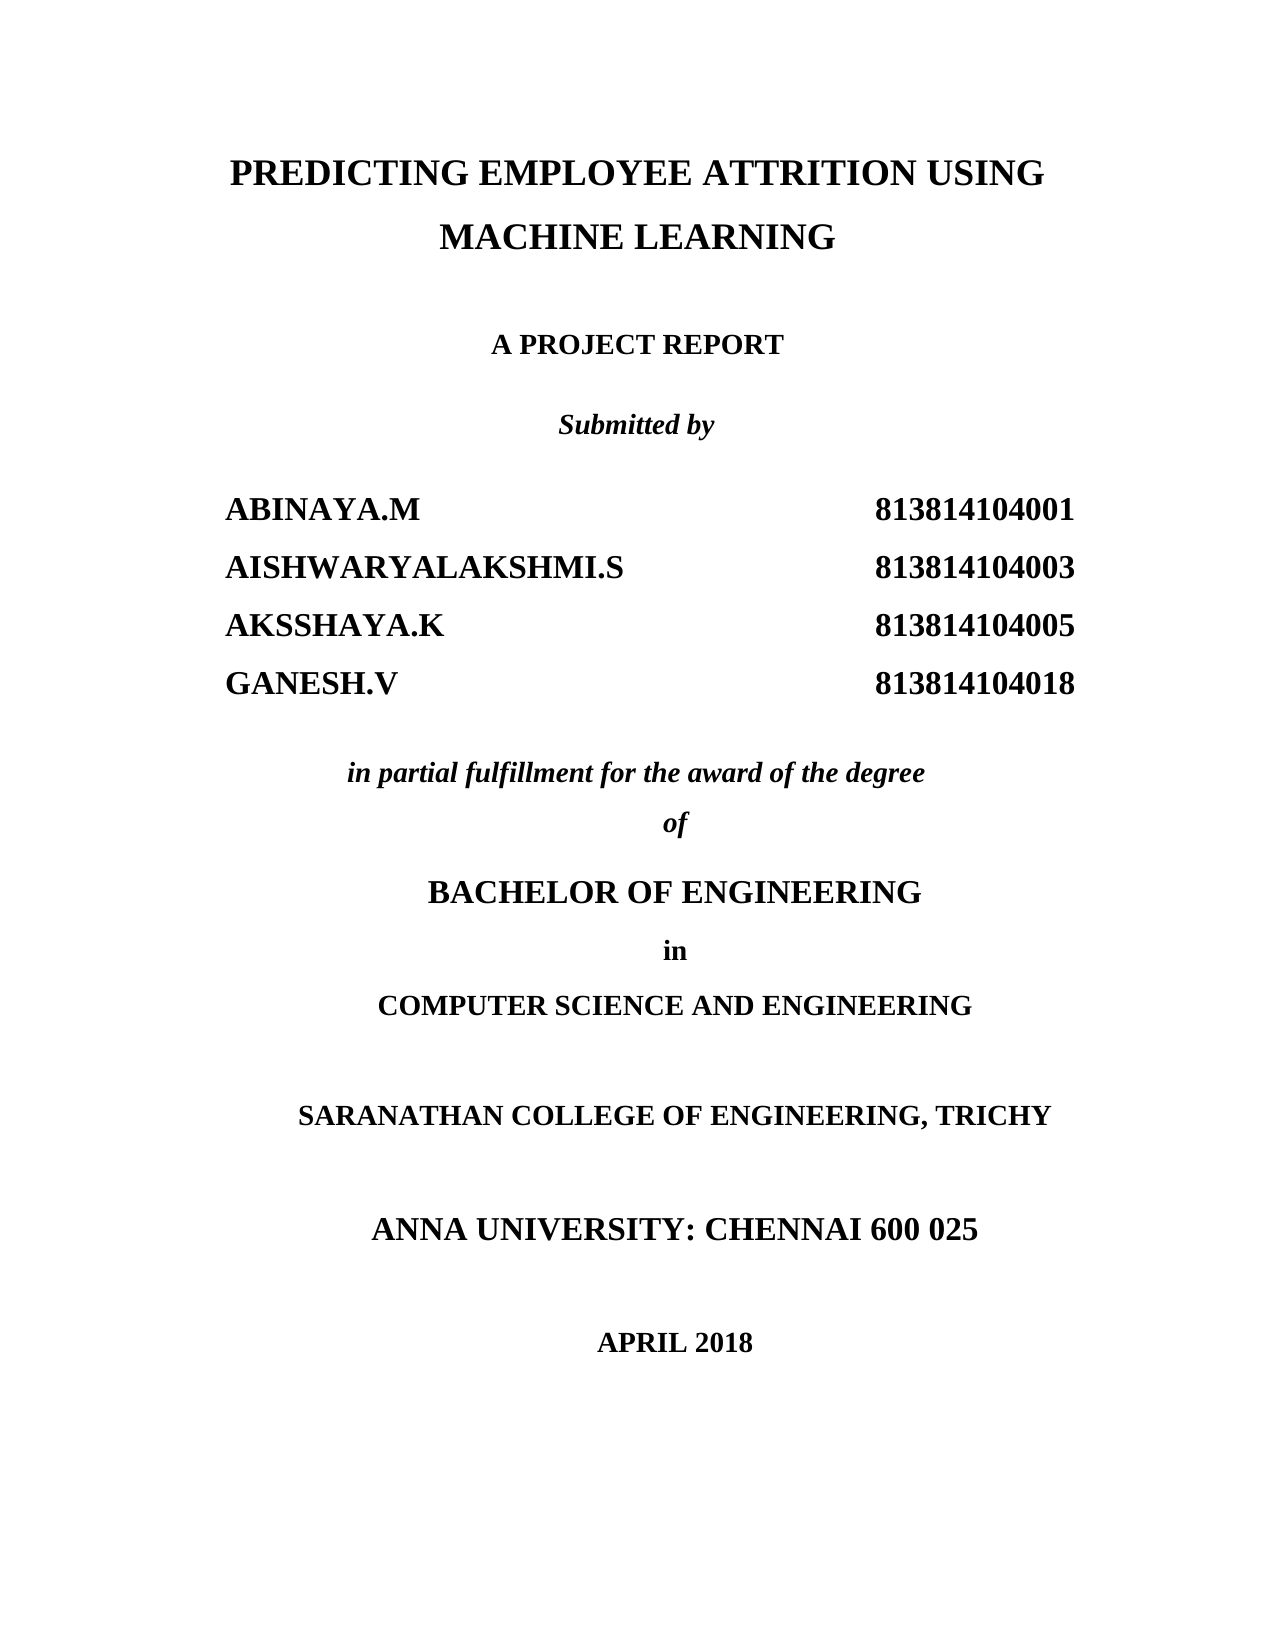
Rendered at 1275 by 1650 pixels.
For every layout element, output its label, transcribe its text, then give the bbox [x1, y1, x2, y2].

text SARANATHAN COLLEGE OF ENGINEERING, TRICHY [225, 1098, 1125, 1132]
text in partial fulfillment for the award of the degree [150, 755, 1125, 788]
text A PROJECT REPORT [150, 327, 1125, 361]
text in [225, 933, 1125, 966]
text Submitted by [150, 407, 1125, 440]
text ABINAYA.M 813814104001 [225, 489, 1125, 528]
text ANNA UNIVERSITY: CHENNAI 600 025 [225, 1209, 1125, 1247]
text PREDICTING EMPLOYEE ATTRITION USING MACHINE LEARNING [150, 150, 1125, 258]
text BACHELOR OF ENGINEERING [225, 872, 1125, 911]
text COMPUTER SCIENCE AND ENGINEERING [225, 988, 1125, 1022]
text APRIL 2018 [225, 1325, 1125, 1358]
text AISHWARYALAKSHMI.S 813814104003 [225, 547, 1125, 586]
text AKSSHAYA.K 813814104005 [225, 605, 1125, 644]
text GANESH.V 813814104018 [225, 663, 1125, 702]
text of [225, 805, 1125, 839]
